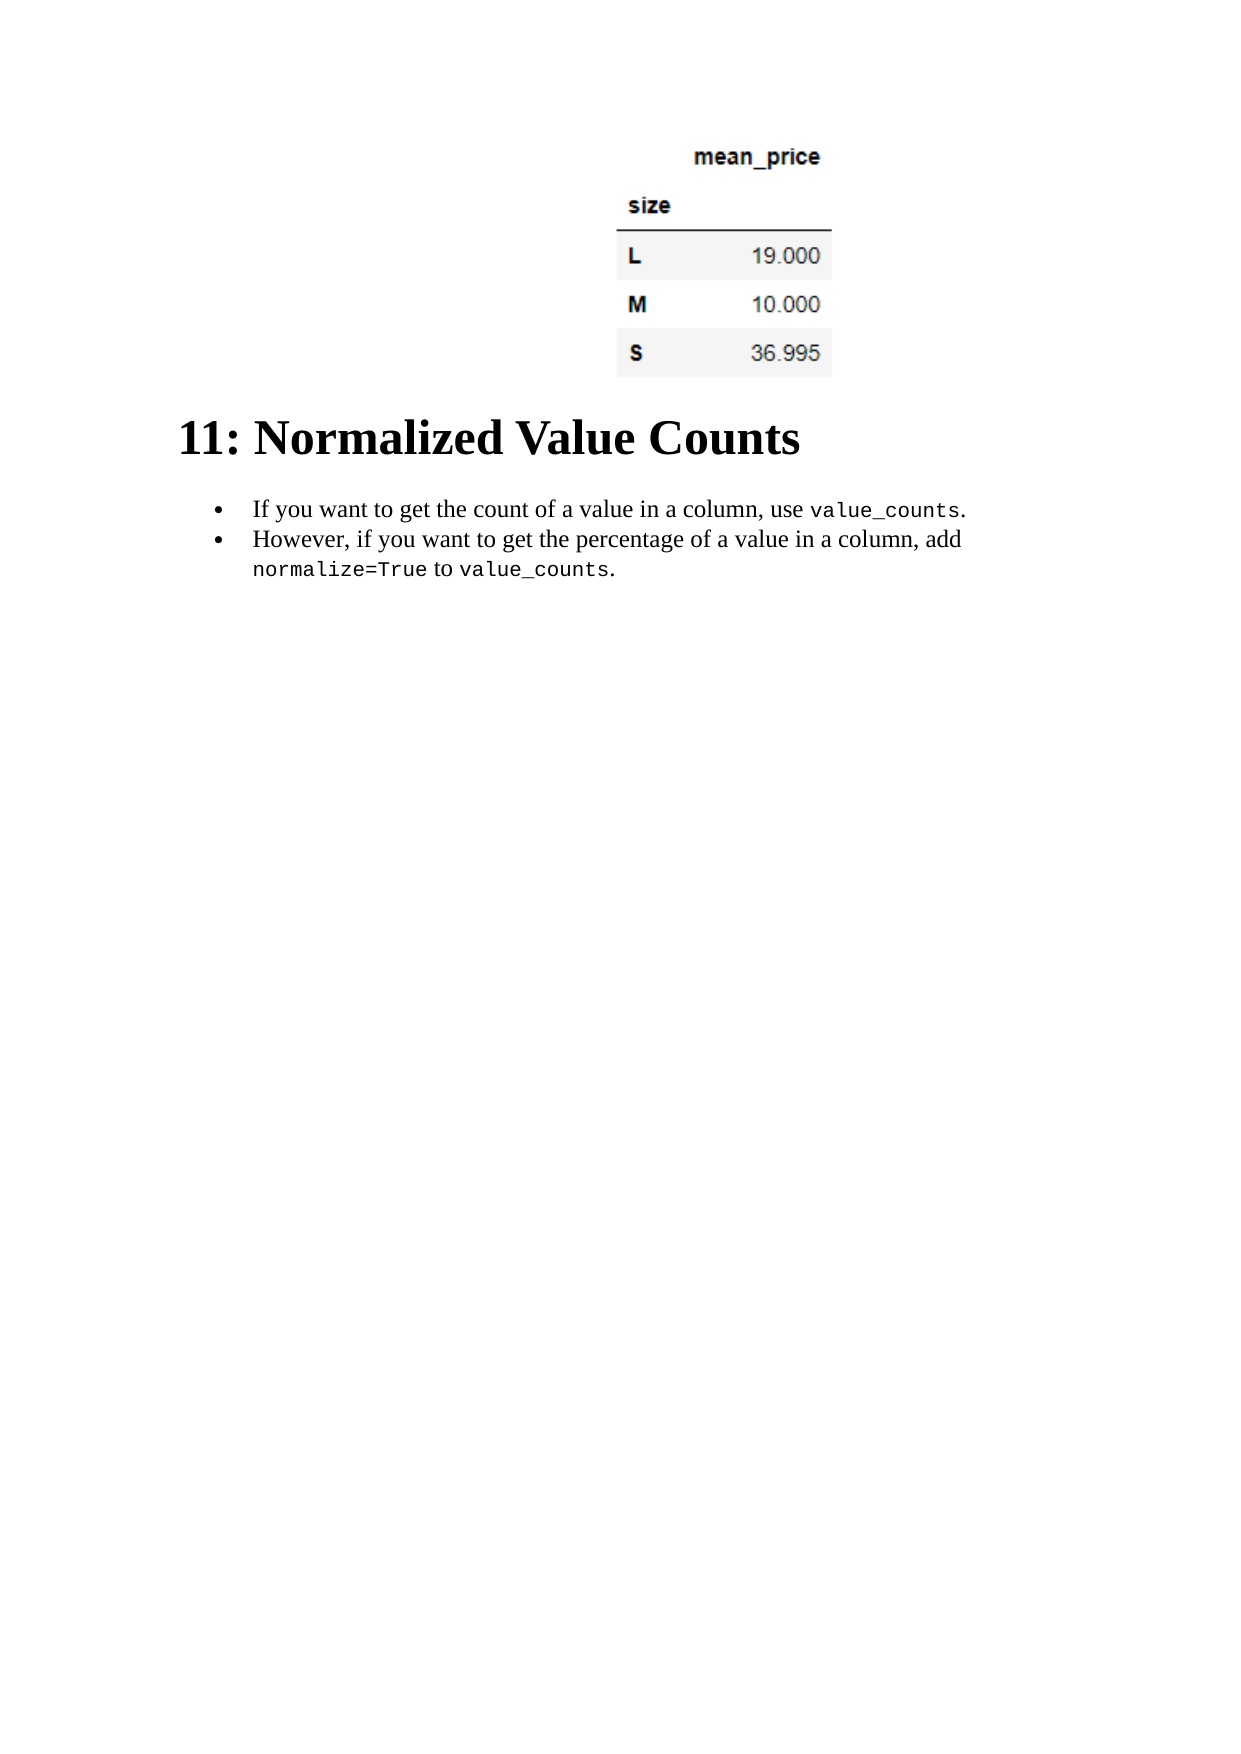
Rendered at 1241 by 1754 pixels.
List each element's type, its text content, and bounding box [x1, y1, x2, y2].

list If you want to get the count of a value in a column, use value_counts. [215, 494, 1063, 524]
text 11: Normalized Value Counts [177, 408, 1063, 465]
picture [177, 147, 1241, 379]
list However, if you want to get the percentage of a value in a column, add normalize=True to value_counts. [215, 524, 1063, 583]
